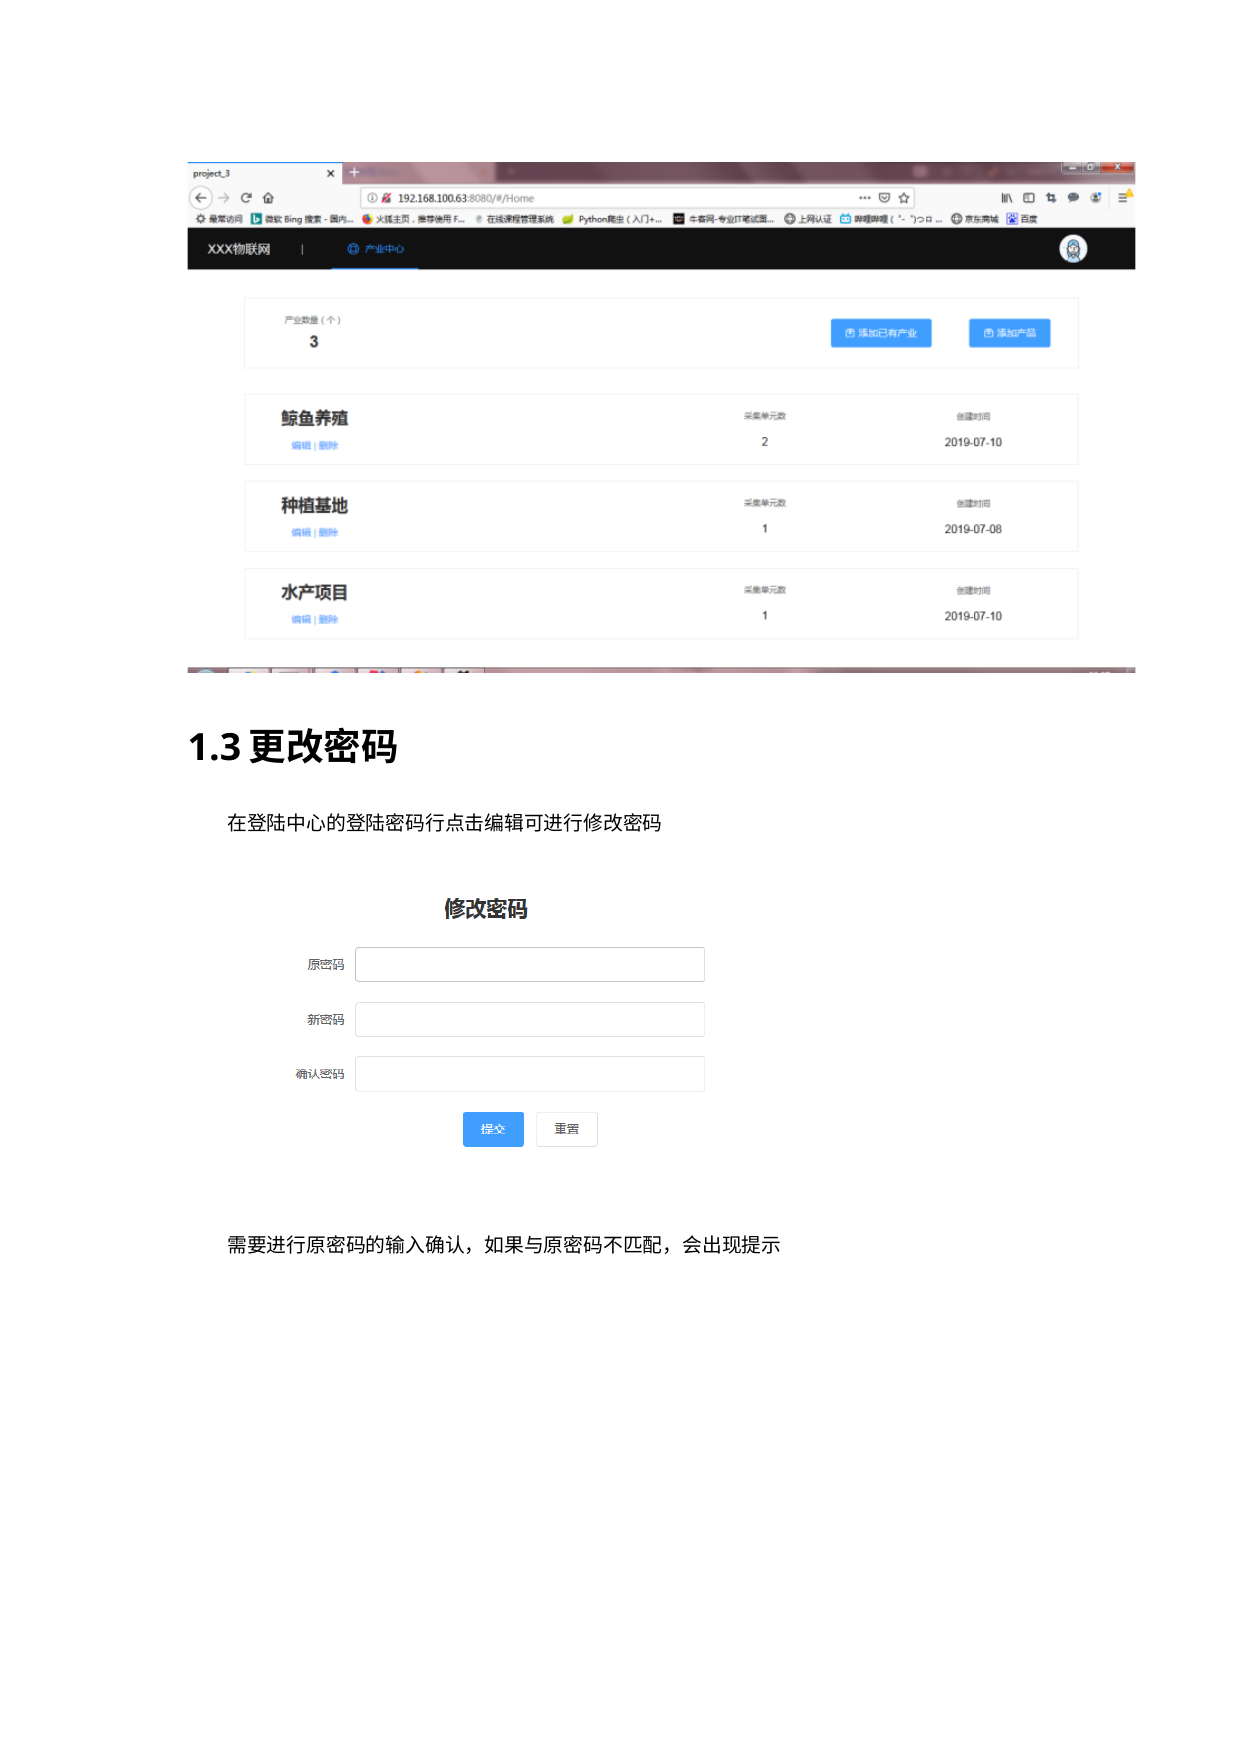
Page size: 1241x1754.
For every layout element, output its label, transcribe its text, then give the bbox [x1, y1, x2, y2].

picture [187, 162, 1136, 673]
text 在登陆中心的登陆密码行点击编辑可进行修改密码 [187, 805, 1053, 838]
text 需要进行原密码的输入确认，如果与原密码不匹配，会出现提示 [187, 1228, 1053, 1260]
picture [207, 837, 803, 1204]
subtitle 1.3更改密码 [187, 711, 1053, 776]
